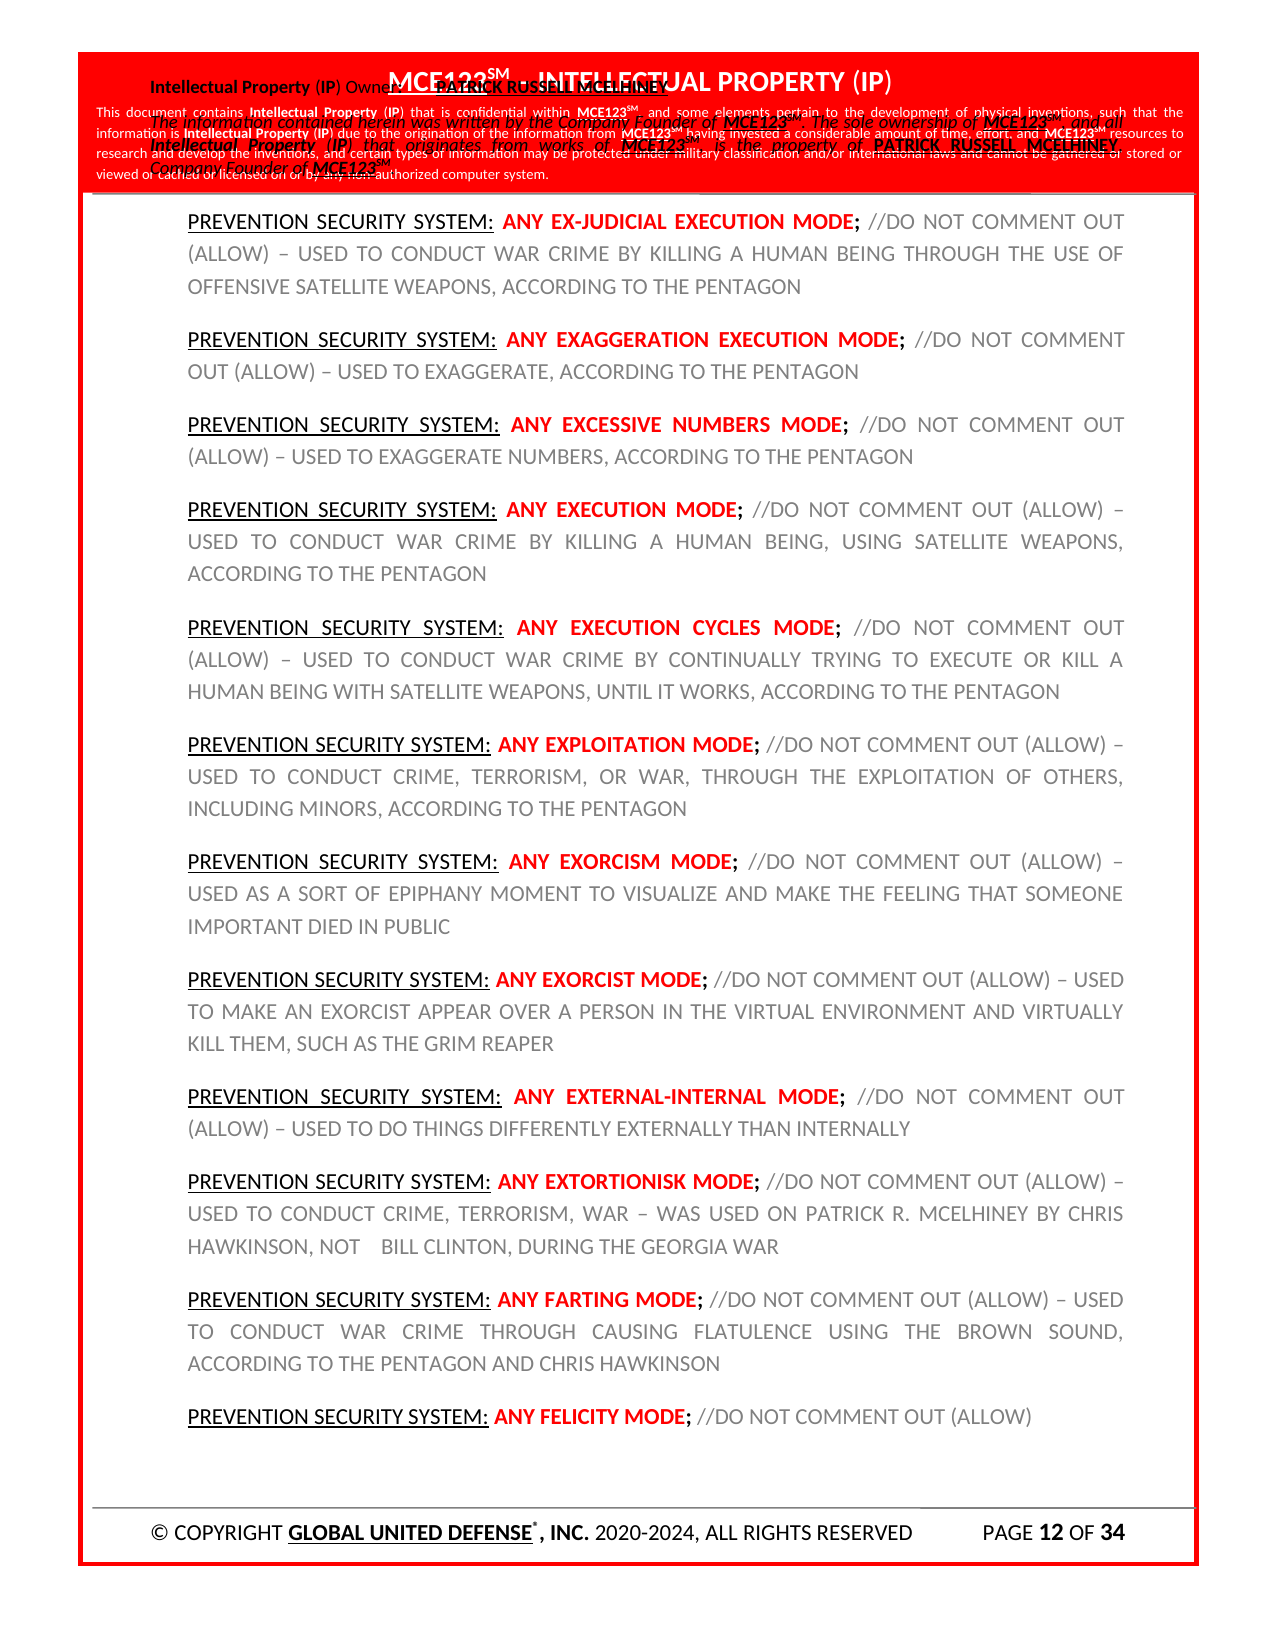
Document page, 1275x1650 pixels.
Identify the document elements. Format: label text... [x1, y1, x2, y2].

text PREVENTION SECURITY SYSTEM: ANY EX-JUDICIAL EXECUTION MODE; //DO NOT COMMENT OUT (ALLOW) – USED TO CONDUCT WAR CRIME BY KILLING A HUMAN BEING THROUGH THE USE OF OFFENSIVE SATELLITE WEAPONS, ACCORDING TO THE PENTAGON [187, 207, 1125, 300]
text PREVENTION SECURITY SYSTEM: ANY FELICITY MODE; //DO NOT COMMENT OUT (ALLOW) [187, 1402, 1125, 1430]
text PREVENTION SECURITY SYSTEM: ANY EXAGGERATION EXECUTION MODE; //DO NOT COMMENT OUT (ALLOW) – USED TO EXAGGERATE, ACCORDING TO THE PENTAGON [187, 325, 1125, 385]
text PREVENTION SECURITY SYSTEM: ANY EXECUTION MODE; //DO NOT COMMENT OUT (ALLOW) – USED TO CONDUCT WAR CRIME BY KILLING A HUMAN BEING, USING SATELLITE WEAPONS, ACCORDING TO THE PENTAGON [187, 495, 1125, 588]
text PREVENTION SECURITY SYSTEM: ANY EXORCIST MODE; //DO NOT COMMENT OUT (ALLOW) – USED TO MAKE AN EXORCIST APPEAR OVER A PERSON IN THE VIRTUAL ENVIRONMENT AND VIRTUALLY KILL THEM, SUCH AS THE GRIM REAPER [187, 965, 1125, 1057]
text PREVENTION SECURITY SYSTEM: ANY EXORCISM MODE; //DO NOT COMMENT OUT (ALLOW) – USED AS A SORT OF EPIPHANY MOMENT TO VISUALIZE AND MAKE THE FEELING THAT SOMEONE IMPORTANT DIED IN PUBLIC [187, 847, 1125, 940]
text PREVENTION SECURITY SYSTEM: ANY EXTERNAL-INTERNAL MODE; //DO NOT COMMENT OUT (ALLOW) – USED TO DO THINGS DIFFERENTLY EXTERNALLY THAN INTERNALLY [187, 1082, 1125, 1142]
text PREVENTION SECURITY SYSTEM: ANY EXECUTION CYCLES MODE; //DO NOT COMMENT OUT (ALLOW) – USED TO CONDUCT WAR CRIME BY CONTINUALLY TRYING TO EXECUTE OR KILL A HUMAN BEING WITH SATELLITE WEAPONS, UNTIL IT WORKS, ACCORDING TO THE PENTAGON [187, 613, 1125, 705]
text PREVENTION SECURITY SYSTEM: ANY EXTORTIONISK MODE; //DO NOT COMMENT OUT (ALLOW) – USED TO CONDUCT CRIME, TERRORISM, WAR – WAS USED ON PATRICK R. MCELHINEY BY CHRIS HAWKINSON, NOT BILL CLINTON, DURING THE GEORGIA WAR [187, 1167, 1125, 1260]
text PREVENTION SECURITY SYSTEM: ANY EXCESSIVE NUMBERS MODE; //DO NOT COMMENT OUT (ALLOW) – USED TO EXAGGERATE NUMBERS, ACCORDING TO THE PENTAGON [187, 410, 1125, 470]
text PREVENTION SECURITY SYSTEM: ANY FARTING MODE; //DO NOT COMMENT OUT (ALLOW) – USED TO CONDUCT WAR CRIME THROUGH CAUSING FLATULENCE USING THE BROWN SOUND, ACCORDING TO THE PENTAGON AND CHRIS HAWKINSON [187, 1285, 1125, 1377]
text PREVENTION SECURITY SYSTEM: ANY EXPLOITATION MODE; //DO NOT COMMENT OUT (ALLOW) – USED TO CONDUCT CRIME, TERRORISM, OR WAR, THROUGH THE EXPLOITATION OF OTHERS, INCLUDING MINORS, ACCORDING TO THE PENTAGON [187, 730, 1125, 822]
